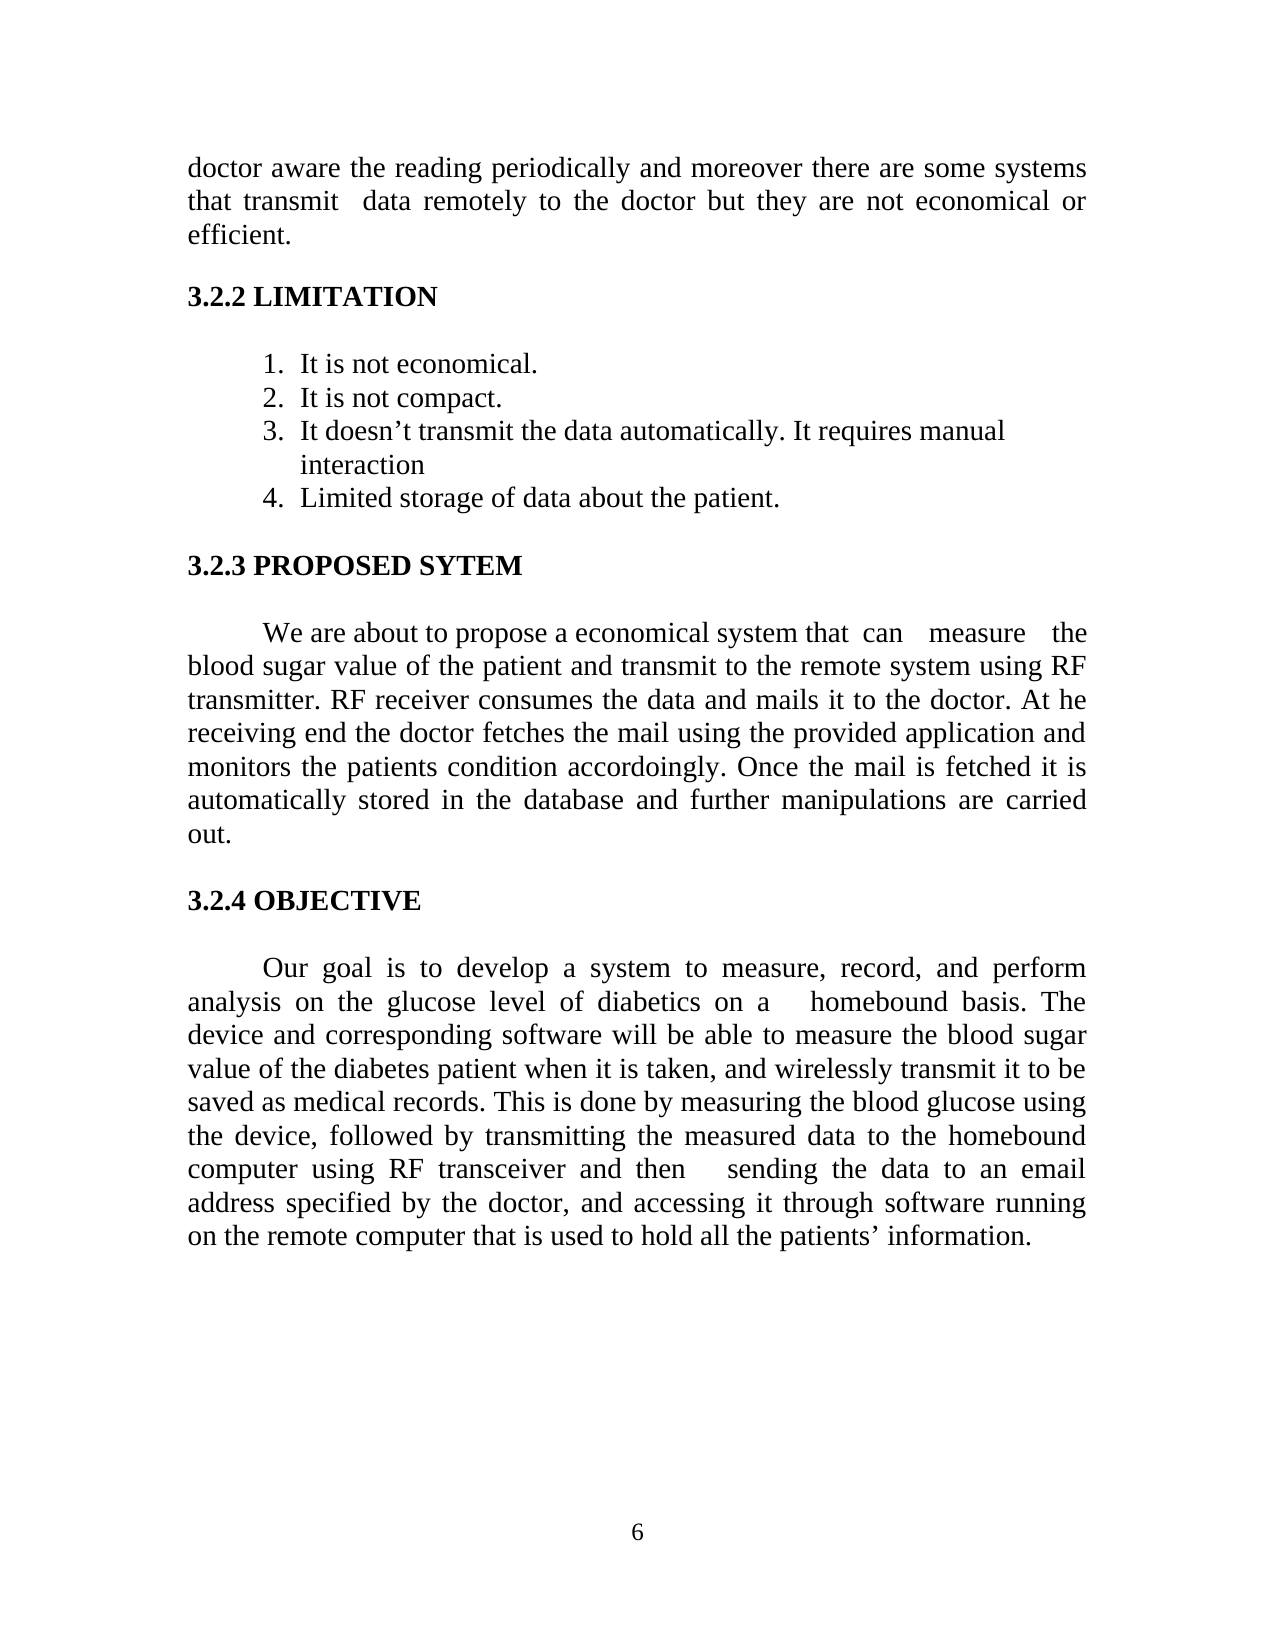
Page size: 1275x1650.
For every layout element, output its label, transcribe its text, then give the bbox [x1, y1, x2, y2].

text 3.2.4 OBJECTIVE [187, 883, 1087, 917]
text 3.2.3 PROPOSED SYTEM [187, 548, 1087, 581]
list It is not compact. [262, 380, 1087, 413]
list It doesn’t transmit the data automatically. It requires manual interaction [262, 413, 1087, 481]
list It is not economical. [262, 346, 1087, 380]
text We are about to propose a economical system that can measure the blood sugar value of the patient and transmit to the remote system using RF transmitter. RF receiver consumes the data and mails it to the doctor. At he receiving end the doctor fetches the mail using the provided application and monitors the patients condition accordoingly. Once the mail is fetched it is automatically stored in the database and further manipulations are carried out. [187, 615, 1087, 849]
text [187, 150, 1087, 251]
list Limited storage of data about the patient. [262, 481, 1087, 514]
text 3.2.2 LIMITATION [187, 279, 1087, 313]
text Our goal is to develop a system to measure, record, and perform analysis on the glucose level of diabetics on a homebound basis. The device and corresponding software will be able to measure the blood sugar value of the diabetes patient when it is taken, and wirelessly transmit it to be saved as medical records. This is done by measuring the blood glucose using the device, followed by transmitting the measured data to the homebound computer using RF transceiver and then sending the data to an email address specified by the doctor, and accessing it through software running on the remote computer that is used to hold all the patients’ information. [187, 950, 1087, 1252]
